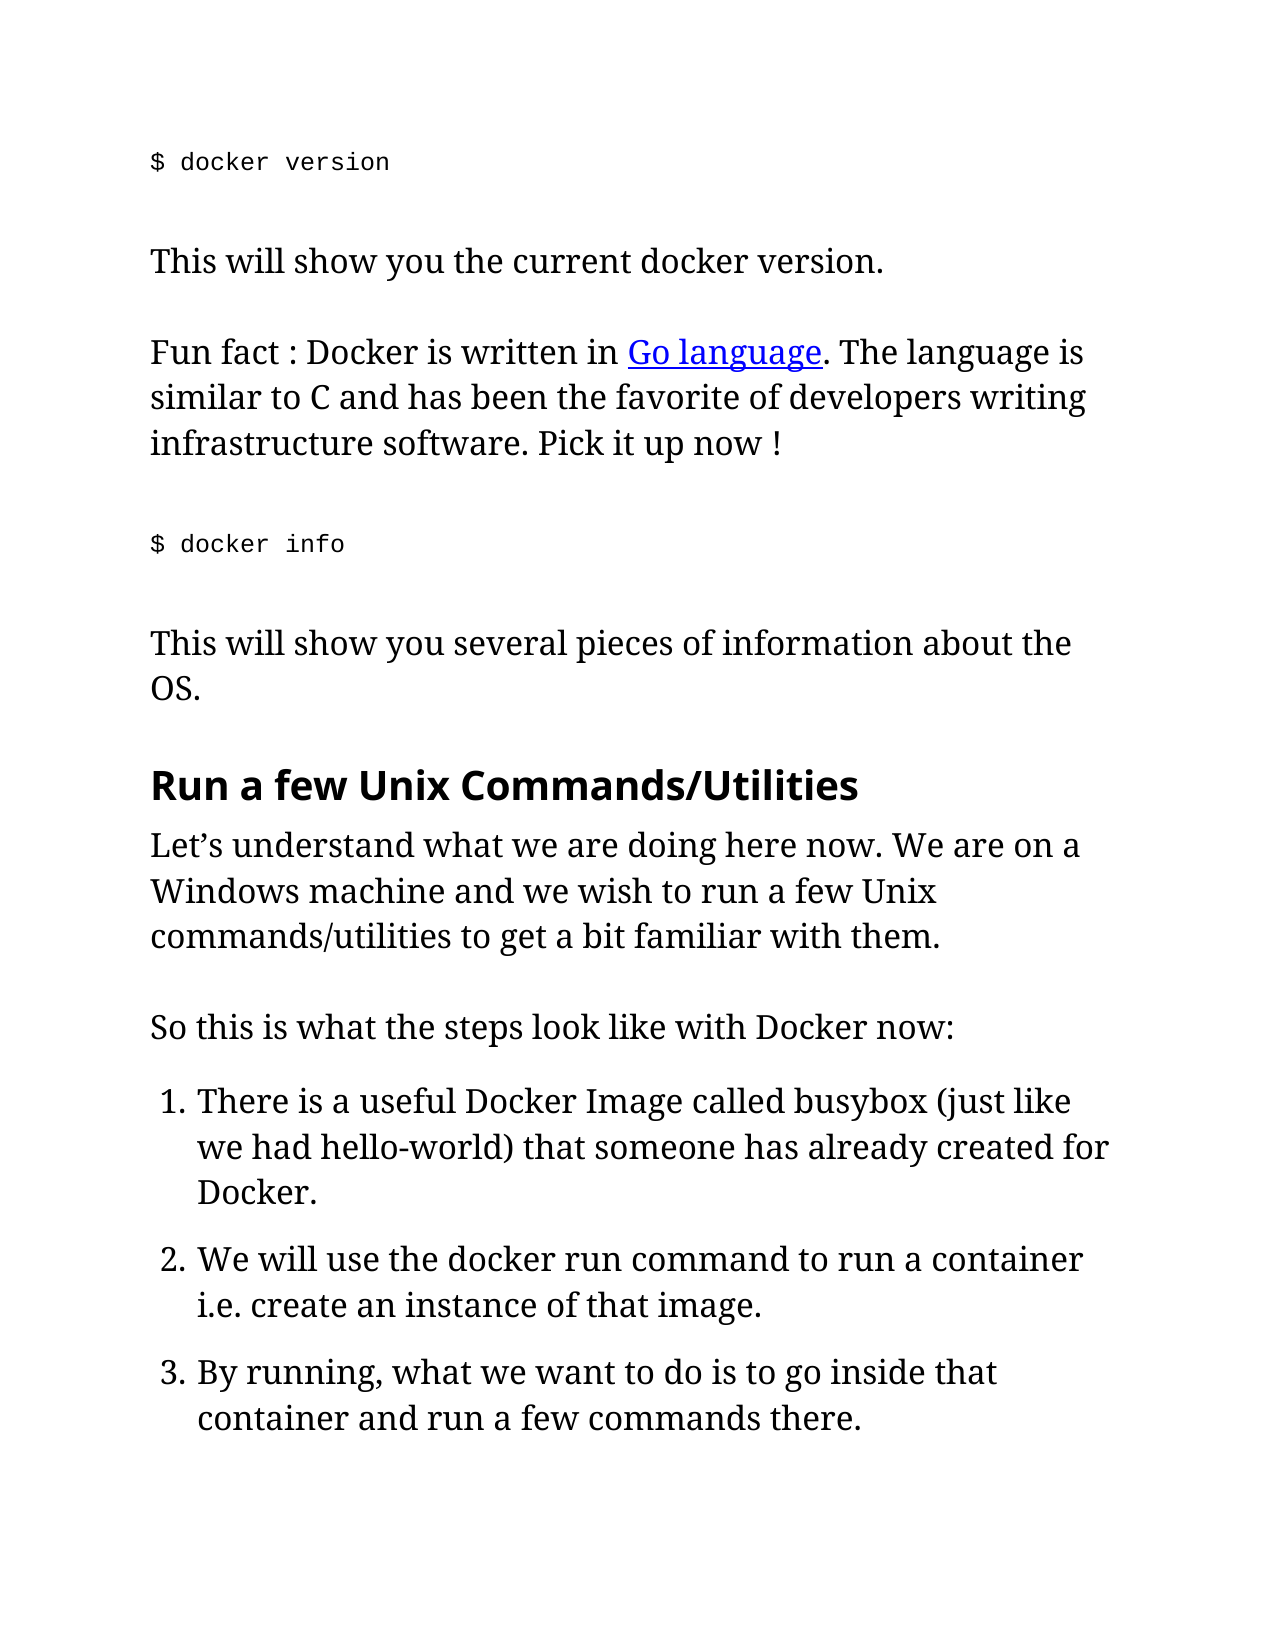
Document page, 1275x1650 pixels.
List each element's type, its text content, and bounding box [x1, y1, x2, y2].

text Fun fact : Docker is written in Go language. The language is similar to C and has been the favorite of developers writing infrastructure software. Pick it up now ! [150, 328, 1125, 465]
list There is a useful Docker Image called busybox (just like we had hello-world) that someone has already created for Docker. [159, 1078, 1125, 1214]
text $ docker info [150, 532, 1125, 560]
text This will show you several pieces of information about the OS. [150, 619, 1125, 710]
text Run a few Unix Commands/Utilities [150, 757, 1125, 813]
text Let’s understand what we are doing here now. We are on a Windows machine and we wish to run a few Unix commands/utilities to get a bit familiar with them. [150, 822, 1125, 958]
list We will use the docker run command to run a container i.e. create an instance of that image. [159, 1236, 1125, 1327]
text $ docker version [150, 150, 1125, 178]
text This will show you the current docker version. [150, 238, 1125, 283]
list By running, what we want to do is to go inside that container and run a few commands there. [159, 1349, 1125, 1440]
text So this is what the steps look like with Docker now: [150, 1003, 1125, 1049]
